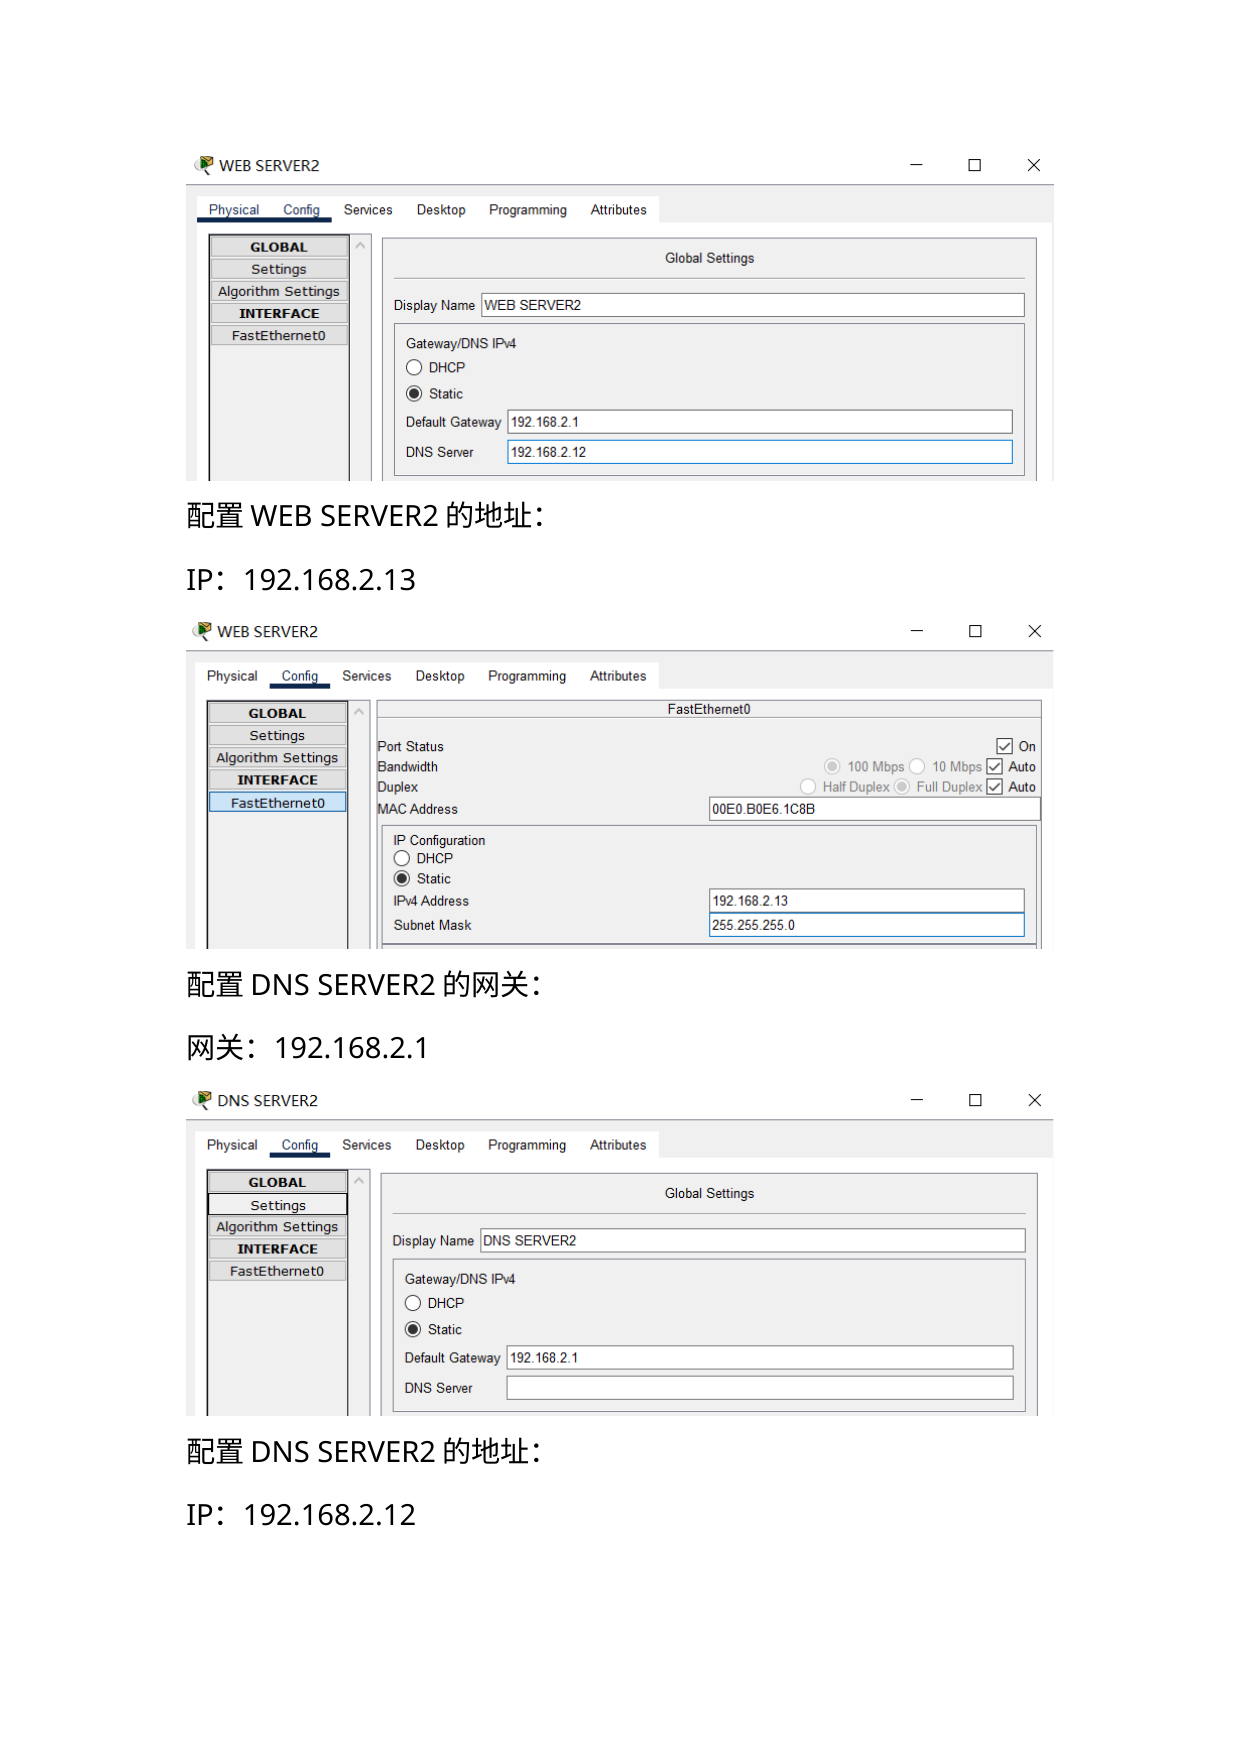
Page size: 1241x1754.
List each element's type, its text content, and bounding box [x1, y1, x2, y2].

list IP：192.168.2.12 [186, 1492, 1054, 1534]
list IP：192.168.2.13 [186, 556, 1054, 599]
list 配置WEB SERVER2的地址： [186, 493, 1054, 535]
picture [186, 148, 1054, 481]
list 网关：192.168.2.1 [186, 1025, 1054, 1067]
list 配置DNS SERVER2的网关： [186, 961, 1054, 1004]
list 配置DNS SERVER2的地址： [186, 1428, 1054, 1471]
picture [186, 619, 1054, 949]
picture [186, 1088, 1054, 1416]
